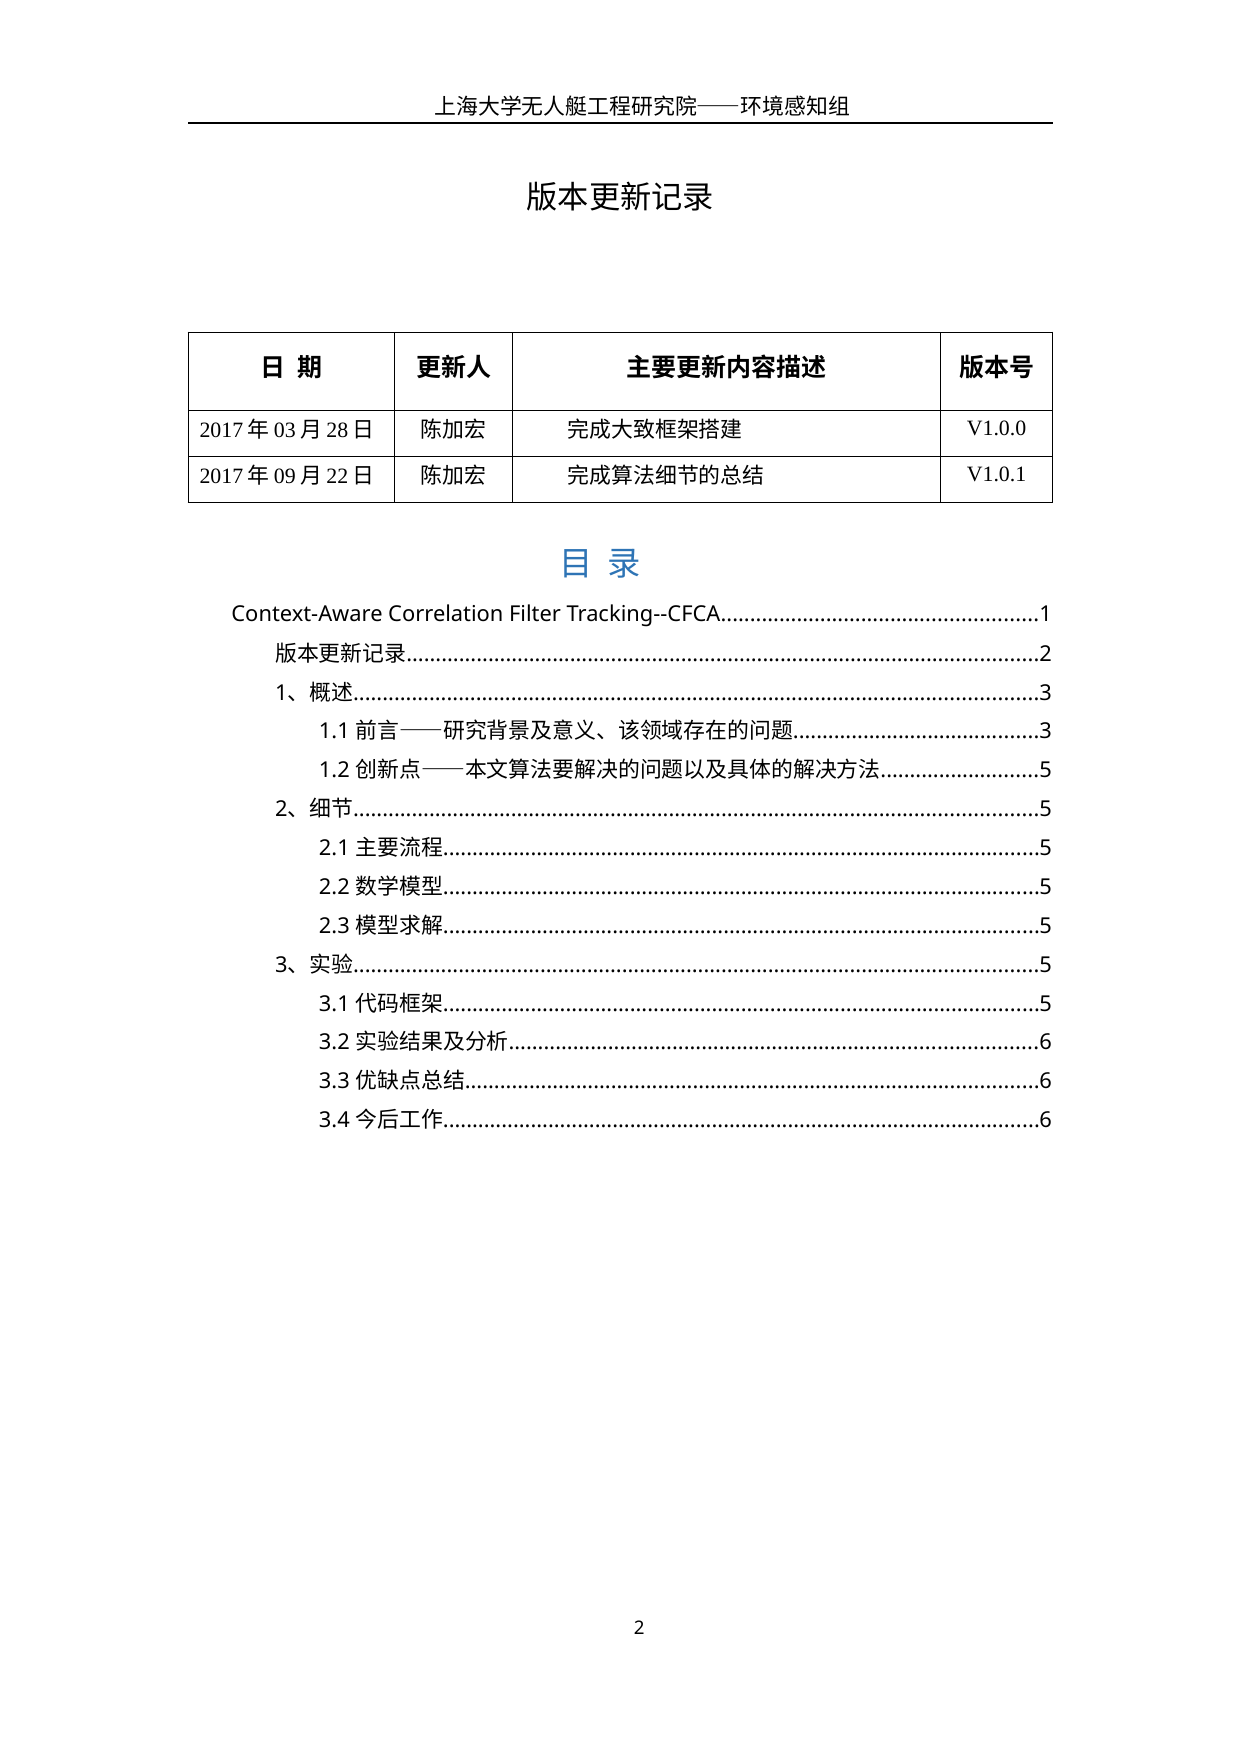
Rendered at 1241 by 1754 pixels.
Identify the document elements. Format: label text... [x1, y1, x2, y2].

table_cell V1.0.1 [941, 457, 1052, 502]
table_cell V1.0.0 [941, 411, 1052, 456]
table_cell 陈加宏 [395, 411, 512, 456]
table_cell 2017年09月22日 [189, 457, 394, 502]
subtitle 版本更新记录 [187, 162, 1053, 227]
table_header 更新人 [395, 333, 512, 410]
table_cell 陈加宏 [395, 457, 512, 502]
table_header 日 期 [189, 333, 394, 410]
table_cell 完成大致框架搭建 [513, 411, 940, 456]
table_cell 2017年03月28日 [189, 411, 394, 456]
table_cell 完成算法细节的总结 [513, 457, 940, 502]
table_header 主要更新内容描述 [513, 333, 940, 410]
table_header 版本号 [941, 333, 1052, 410]
